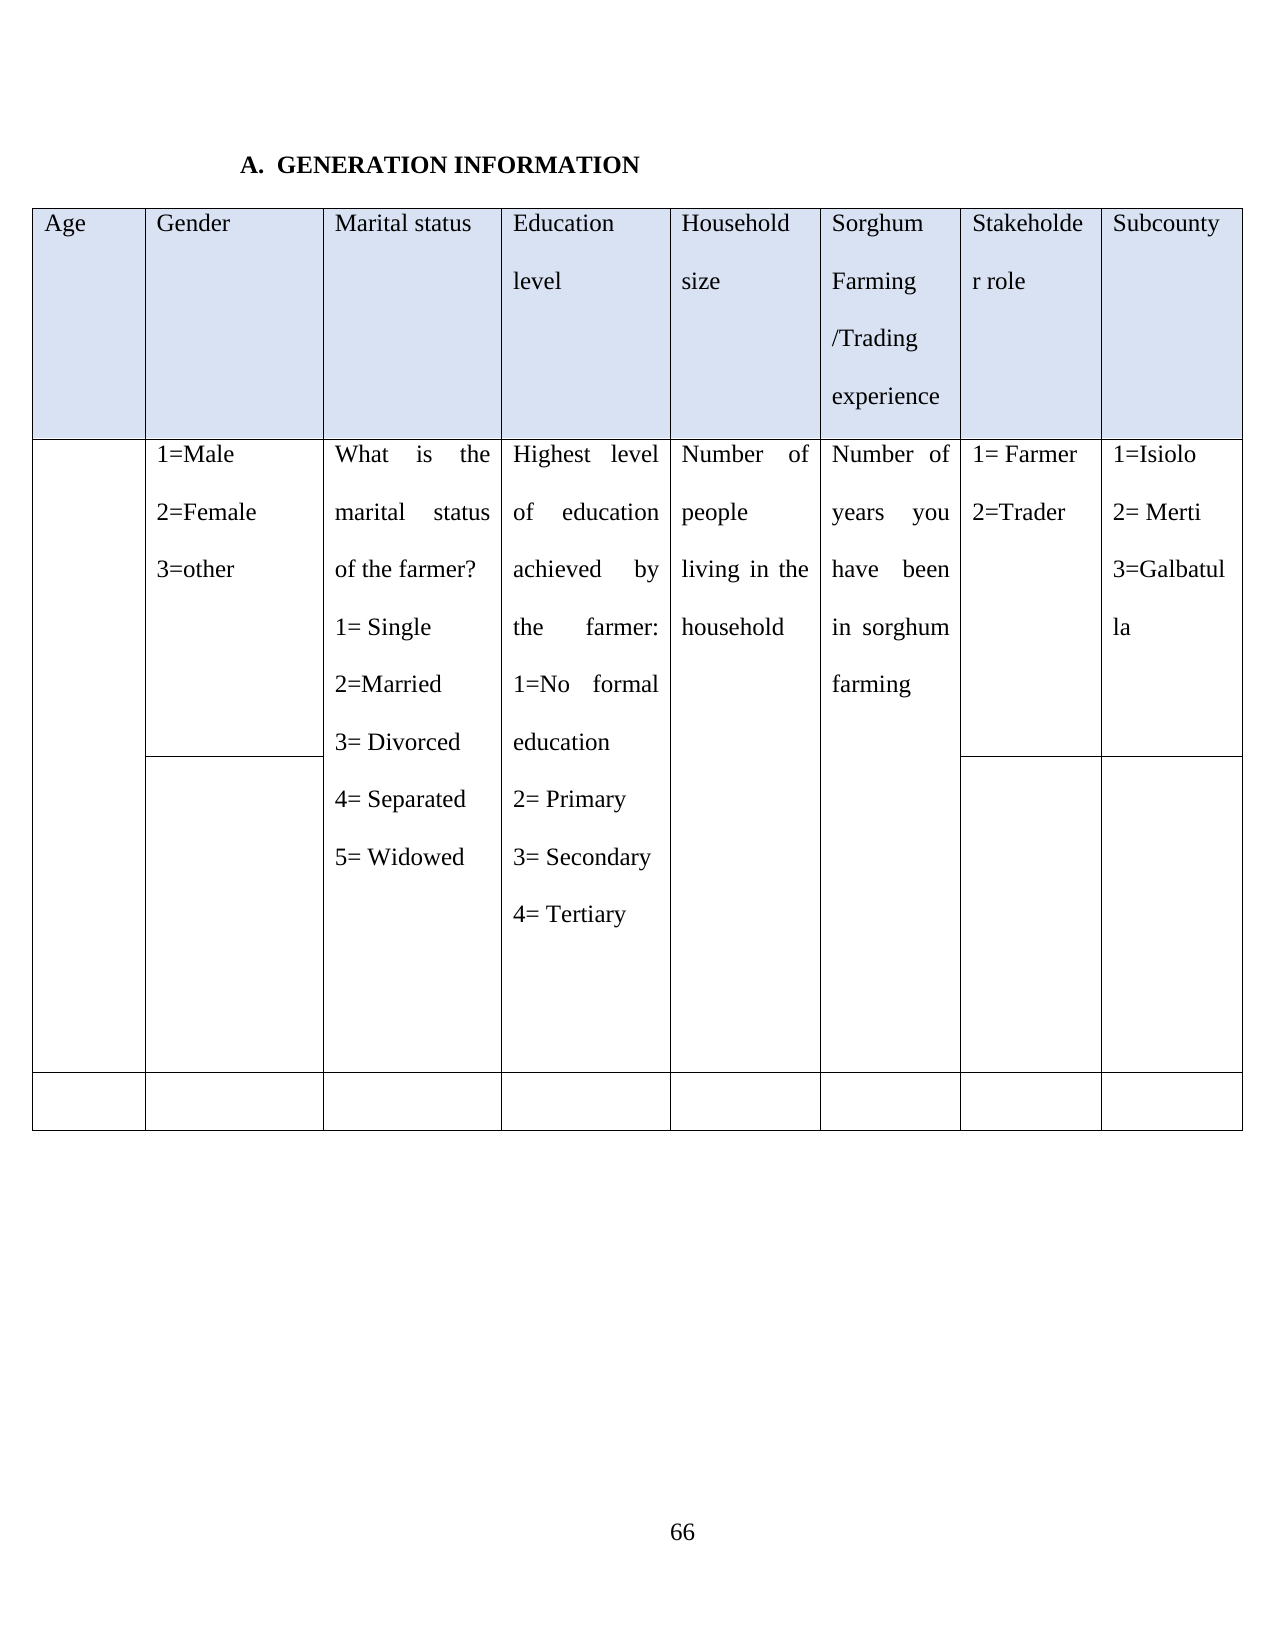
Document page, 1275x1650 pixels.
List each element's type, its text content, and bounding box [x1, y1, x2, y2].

table_header Stakeholder role [961, 209, 1101, 438]
table_header Education level [502, 209, 670, 438]
table_cell [502, 1073, 670, 1130]
text A. GENERATION INFORMATION [240, 150, 1125, 179]
table_cell Highest level of education achieved by the farmer: 1=No formal education 2= Primary 3= Secondary 4= Tertiary [502, 440, 670, 1072]
table_cell 1=Isiolo 2= Merti 3=Galbatulla [1102, 440, 1242, 756]
table_header Household size [671, 209, 820, 438]
table_cell 1=Male 2=Female 3=other [146, 440, 323, 756]
table_header Sorghum Farming /Trading experience [821, 209, 960, 438]
table_header Age [33, 209, 145, 438]
table_cell [33, 1073, 145, 1130]
table_cell [324, 1073, 501, 1130]
table_cell Number of years you have been in sorghum farming [821, 440, 960, 1072]
table_cell What is the marital status of the farmer? 1= Single 2=Married 3= Divorced 4= Separated 5= Widowed [324, 440, 501, 1072]
table_cell [961, 1073, 1101, 1130]
table_cell [146, 757, 323, 1072]
table_cell [961, 757, 1101, 1072]
table_cell [821, 1073, 960, 1130]
table_cell Number of people living in the household [671, 440, 820, 1072]
table_cell [1102, 757, 1242, 1072]
table_header Marital status [324, 209, 501, 438]
table_cell [146, 1073, 323, 1130]
table_header Subcounty [1102, 209, 1242, 438]
table_header Gender [146, 209, 323, 438]
table_cell 1= Farmer 2=Trader [961, 440, 1101, 756]
table_cell [671, 1073, 820, 1130]
table_cell [33, 440, 145, 1072]
table_cell [1102, 1073, 1242, 1130]
